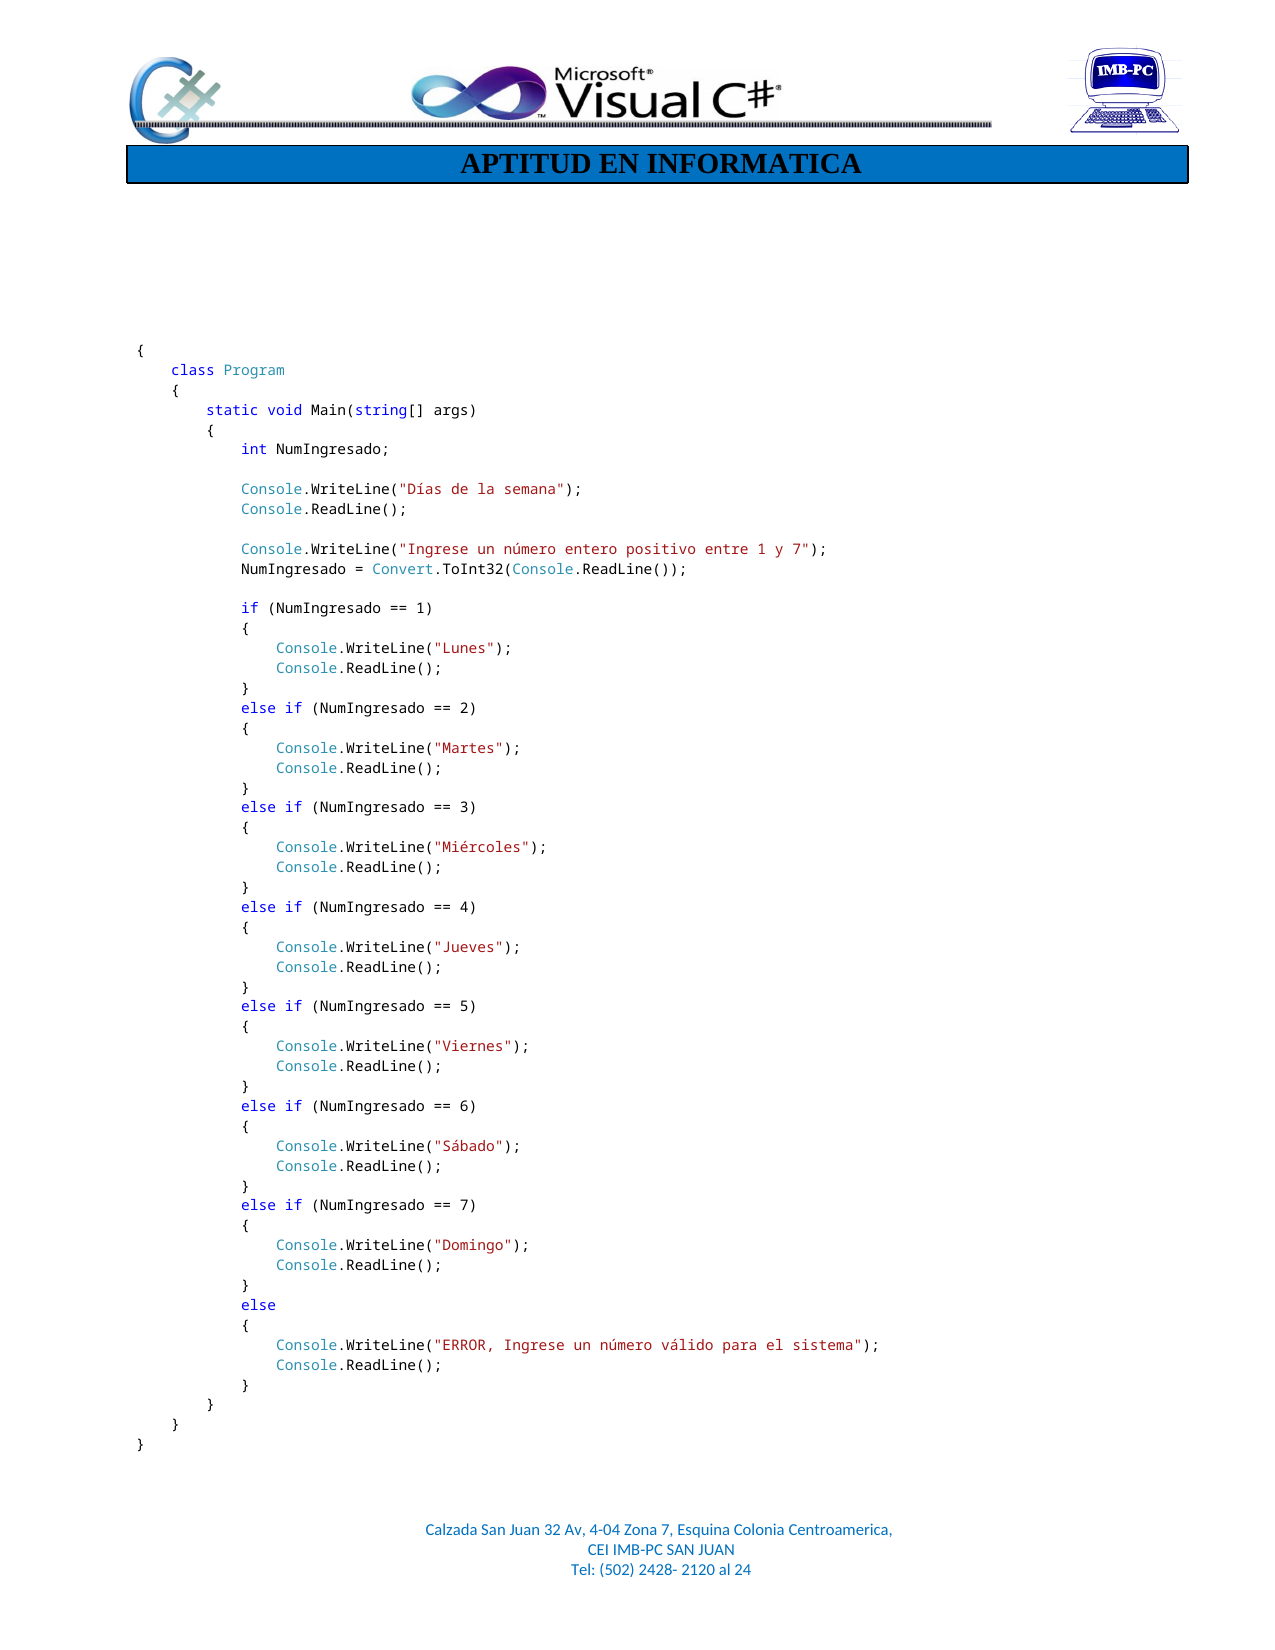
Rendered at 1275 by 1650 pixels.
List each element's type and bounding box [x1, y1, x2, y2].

picture [1067, 45, 1183, 135]
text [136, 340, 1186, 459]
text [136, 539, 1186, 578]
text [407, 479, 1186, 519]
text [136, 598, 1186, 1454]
picture [129, 57, 992, 145]
